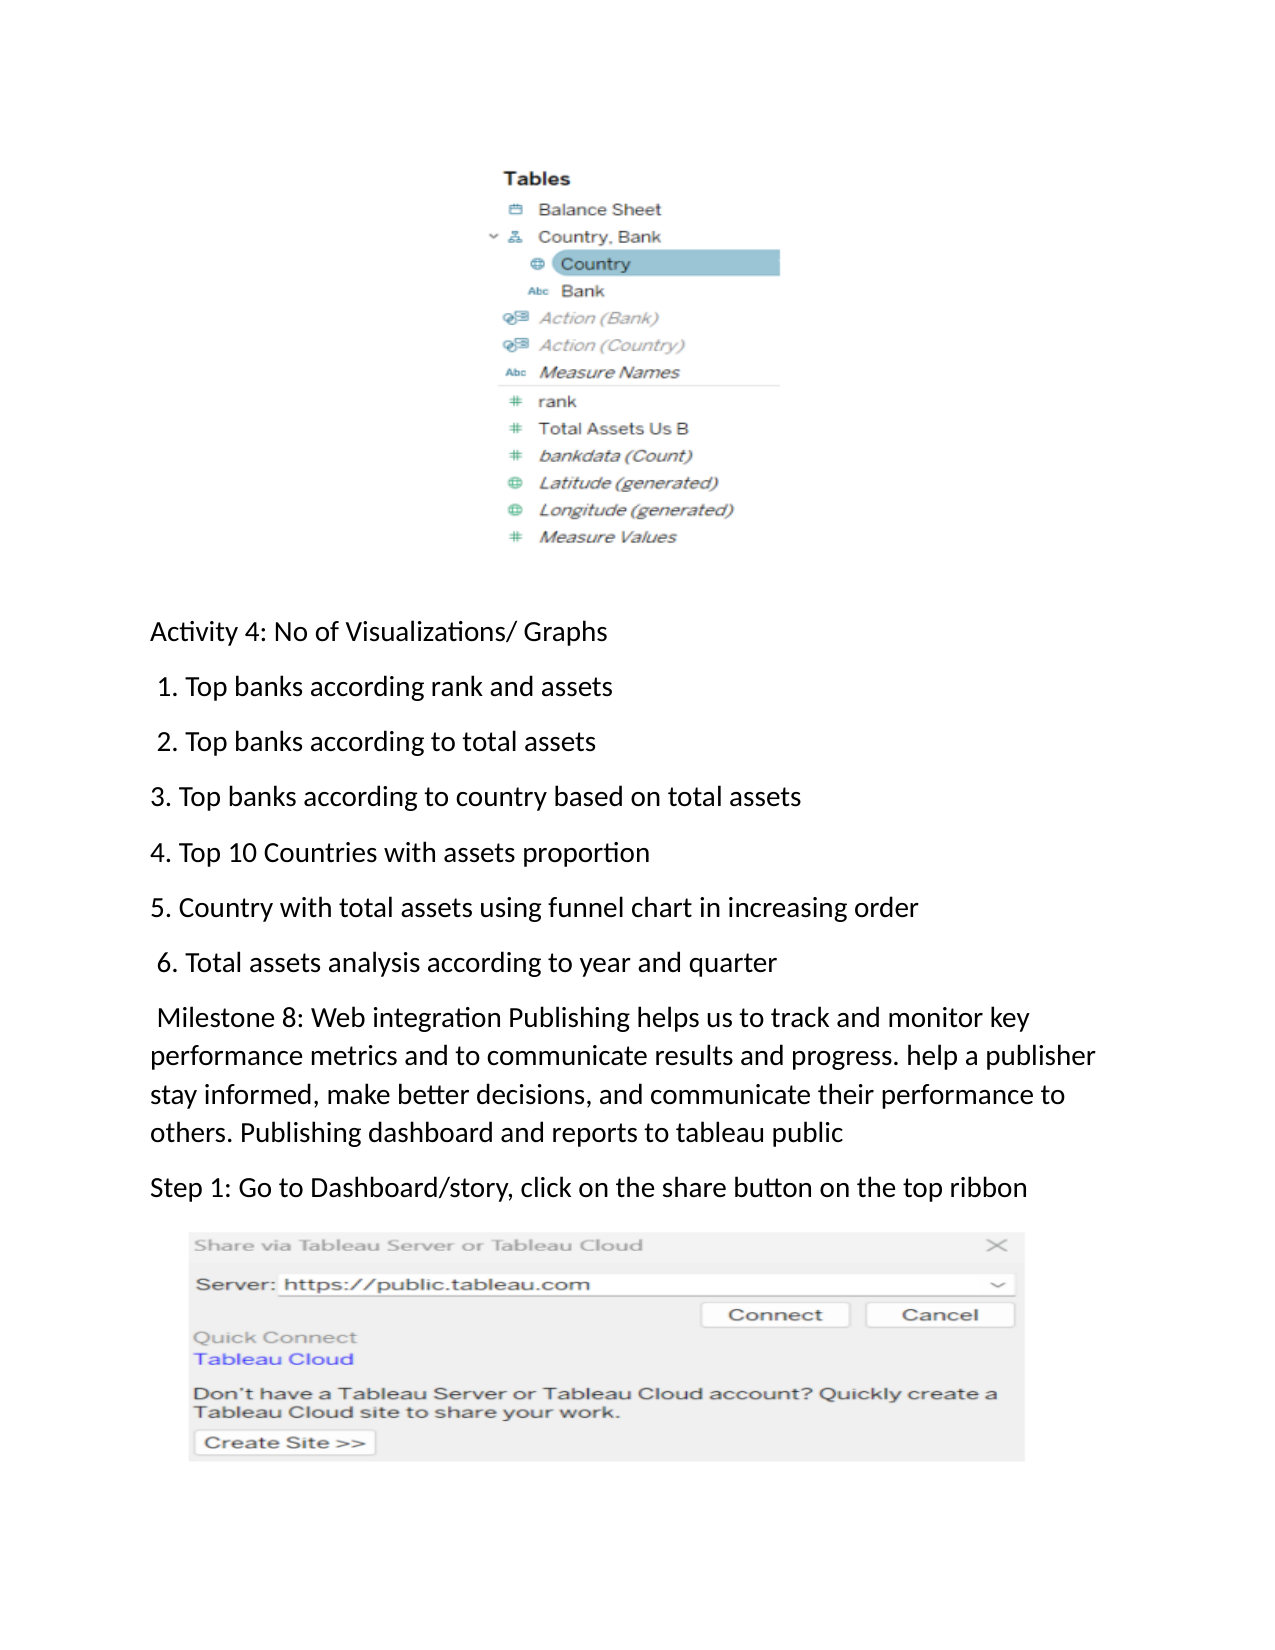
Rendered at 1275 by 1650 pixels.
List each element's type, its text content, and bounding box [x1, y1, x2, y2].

text 5. Country with total assets using funnel chart in increasing order [150, 889, 1125, 924]
text 2. Top banks according to total assets [150, 723, 1125, 759]
text Step 1: Go to Dashboard/story, click on the share button on the top ribbon [150, 1169, 1125, 1205]
text 3. Top banks according to country based on total assets [150, 778, 1125, 814]
picture [150, 1224, 1047, 1477]
text Milestone 8: Web integration Publishing helps us to track and monitor key performance metrics and to communicate results and progress. help a publisher stay informed, make better decisions, and communicate their performance to others. Publishing dashboard and reports to tableau public [150, 999, 1125, 1150]
text 1. Top banks according rank and assets [150, 668, 1125, 704]
picture [432, 150, 843, 595]
text 6. Total assets analysis according to year and quarter [150, 944, 1125, 979]
text Activity 4: No of Visualizations/ Graphs [150, 613, 1125, 649]
text 4. Top 10 Countries with assets proportion [150, 834, 1125, 869]
